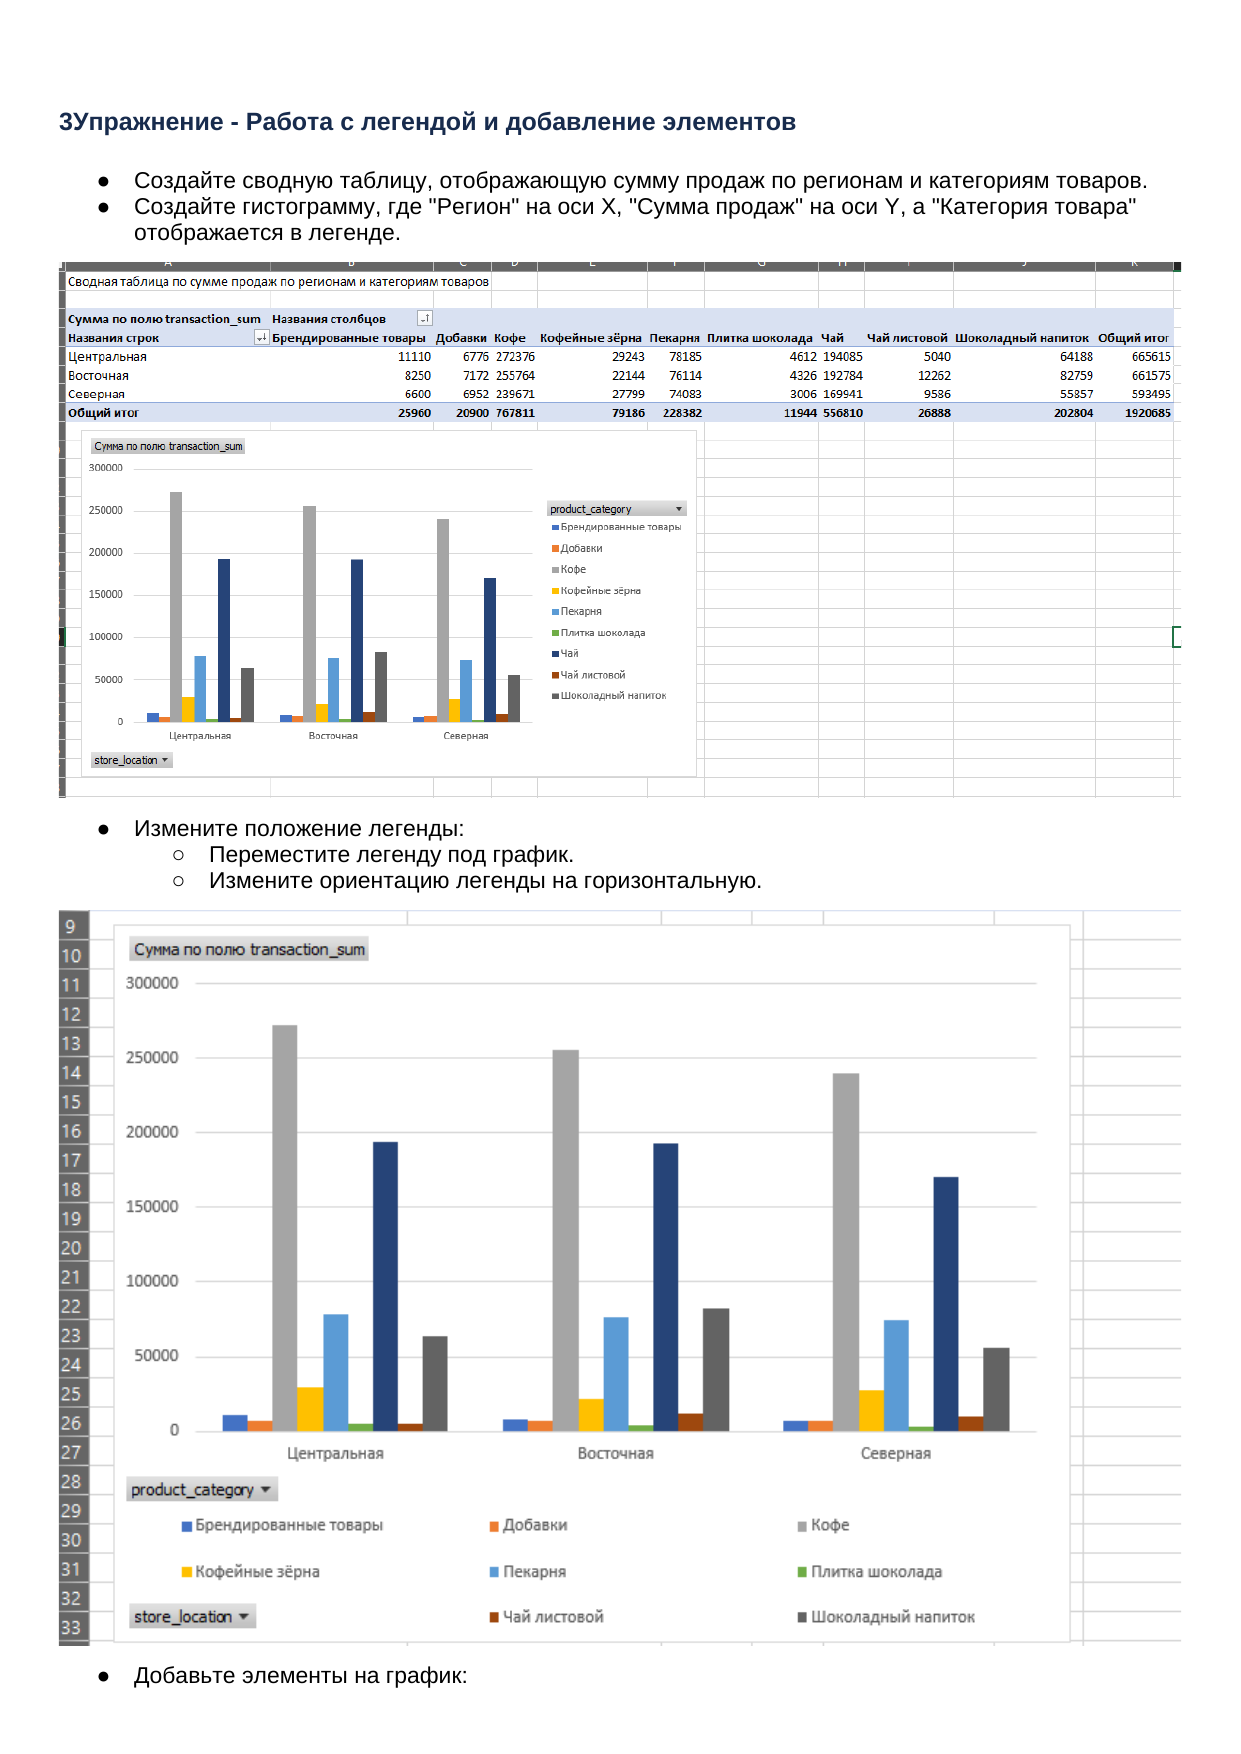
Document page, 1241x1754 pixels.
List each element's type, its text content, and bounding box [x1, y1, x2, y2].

picture [58, 262, 1182, 798]
list Переместите легенду под график. [171, 841, 1181, 867]
list Измените положение легенды: [96, 814, 1181, 841]
subtitle 3Упражнение - Работа с легендой и добавление элементов [59, 107, 1181, 136]
list Создайте гистограмму, где "Регион" на оси X, "Сумма продаж" на оси Y, а "Категория товара" отображается в легенде. [96, 193, 1181, 246]
list Создайте сводную таблицу, отображающую сумму продаж по регионам и категориям товаров. [96, 167, 1181, 193]
list Добавьте элементы на график: [96, 1662, 1181, 1689]
picture [58, 910, 1182, 1646]
list Измените ориентацию легенды на горизонтальную. [171, 867, 1181, 893]
